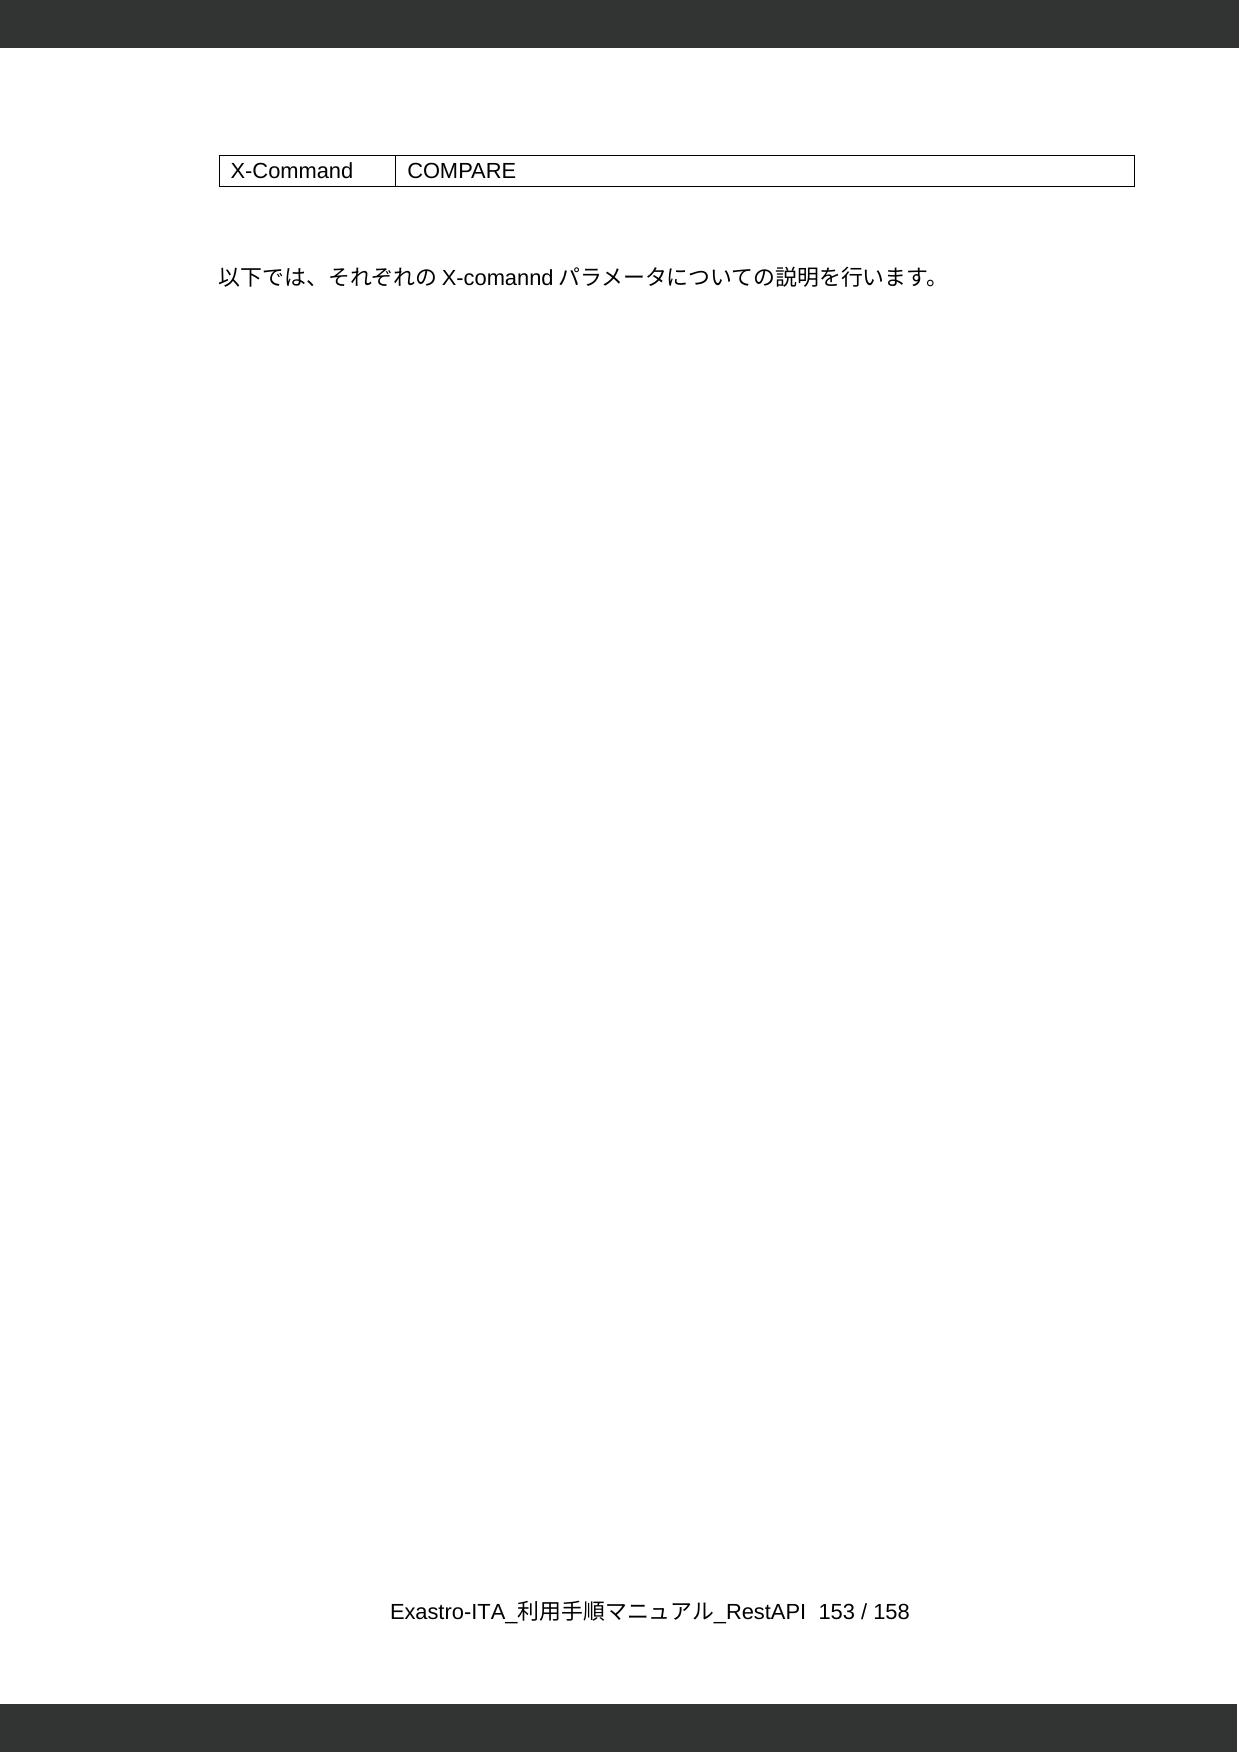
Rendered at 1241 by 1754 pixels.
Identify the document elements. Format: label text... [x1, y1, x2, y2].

picture [0, 0, 1239, 48]
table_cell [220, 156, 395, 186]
text 以下では、それぞれのX-comanndパラメータについての説明を行います。 [218, 246, 1152, 306]
picture [0, 1704, 1237, 1752]
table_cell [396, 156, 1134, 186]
